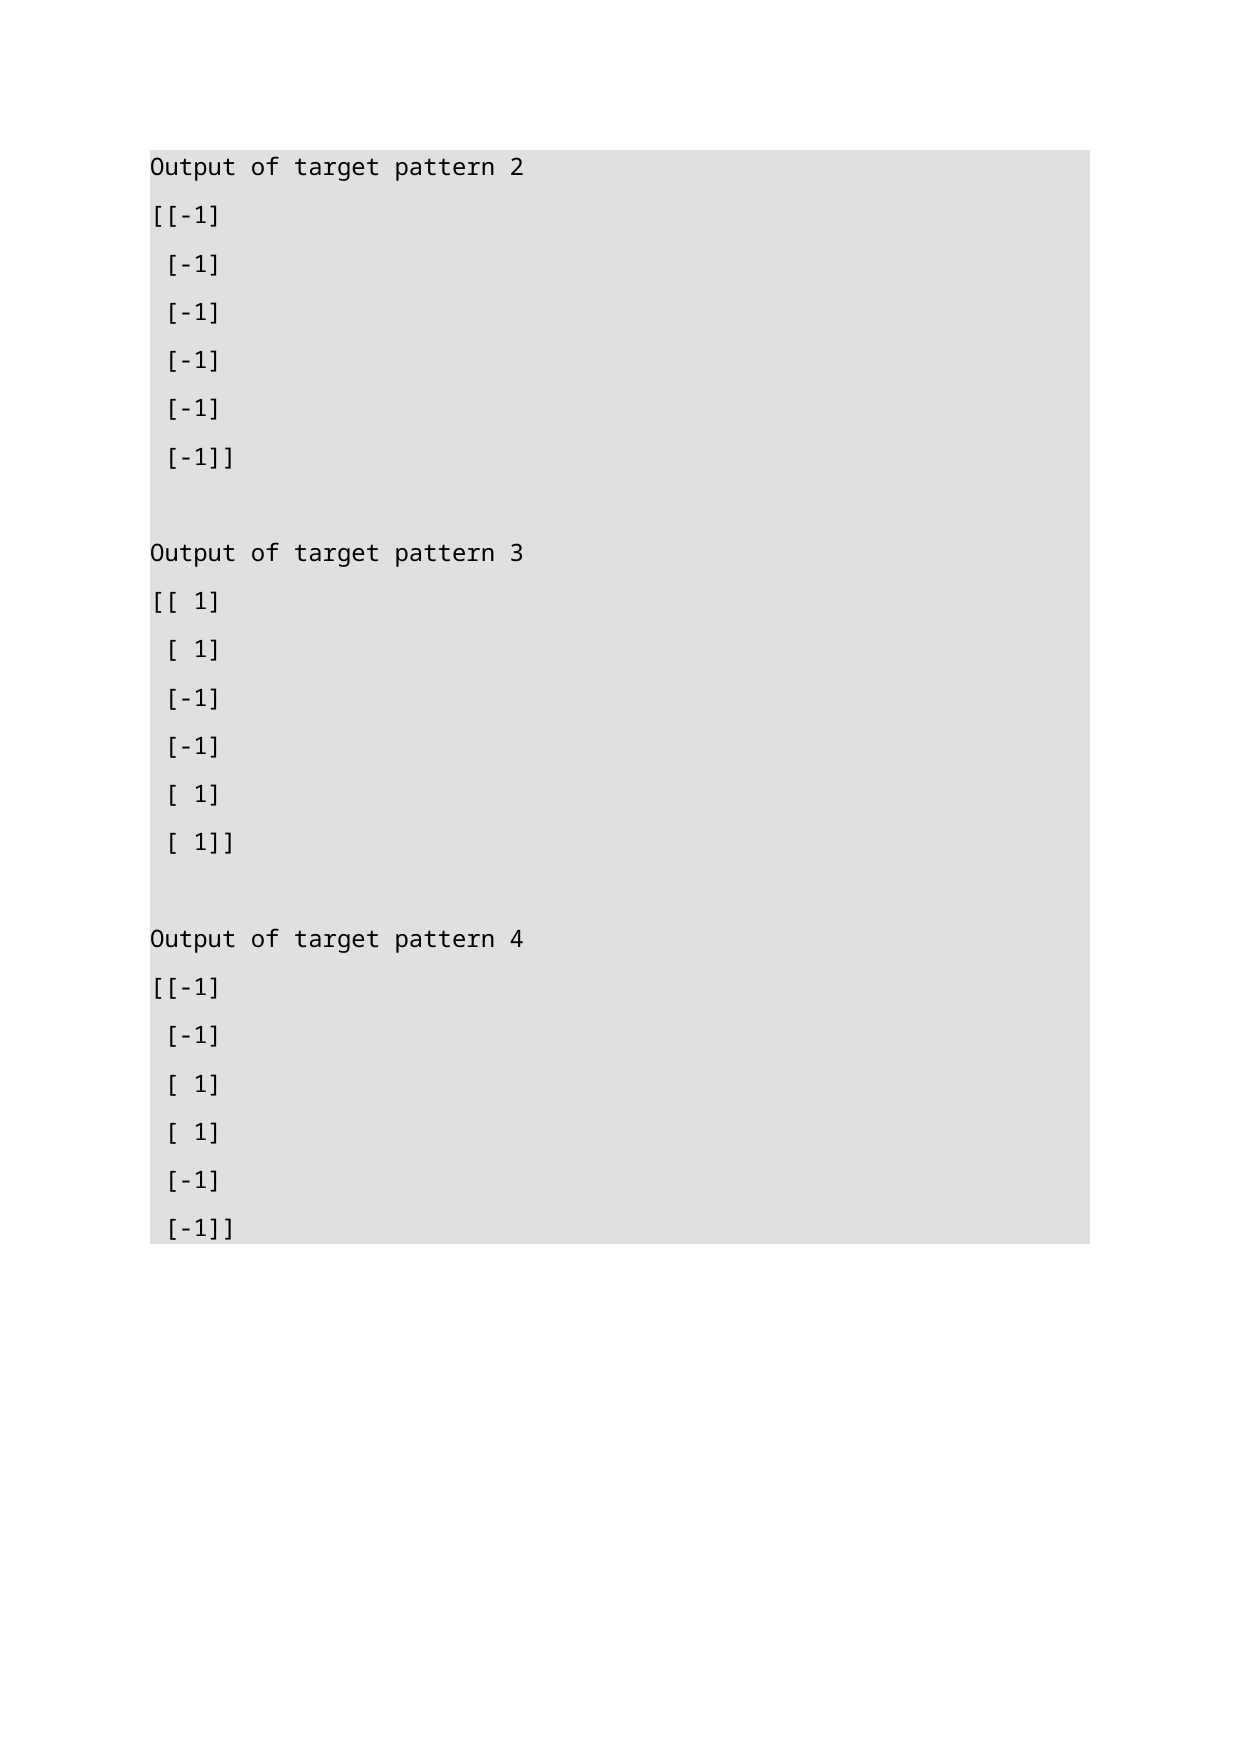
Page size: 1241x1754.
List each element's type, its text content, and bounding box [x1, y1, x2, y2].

text [ 1] [150, 1114, 1090, 1147]
text [-1] [150, 681, 1090, 713]
text [-1]] [150, 439, 1090, 472]
text [-1] [150, 391, 1090, 424]
text [[ 1] [150, 584, 1090, 617]
text [ 1]] [150, 825, 1090, 858]
text [ 1] [150, 632, 1090, 665]
text [[-1] [150, 198, 1090, 231]
text [-1] [150, 1018, 1090, 1051]
text [-1] [150, 343, 1090, 376]
text [[-1] [150, 970, 1090, 1002]
text [-1] [150, 729, 1090, 761]
text Output of target pattern 4 [150, 922, 1090, 954]
text [-1] [150, 1163, 1090, 1195]
text [ 1] [150, 1066, 1090, 1099]
text [-1]] [150, 1211, 1090, 1244]
text Output of target pattern 2 [150, 150, 1090, 183]
text [-1] [150, 246, 1090, 279]
text Output of target pattern 3 [150, 536, 1090, 568]
text [ 1] [150, 777, 1090, 809]
text [-1] [150, 295, 1090, 327]
